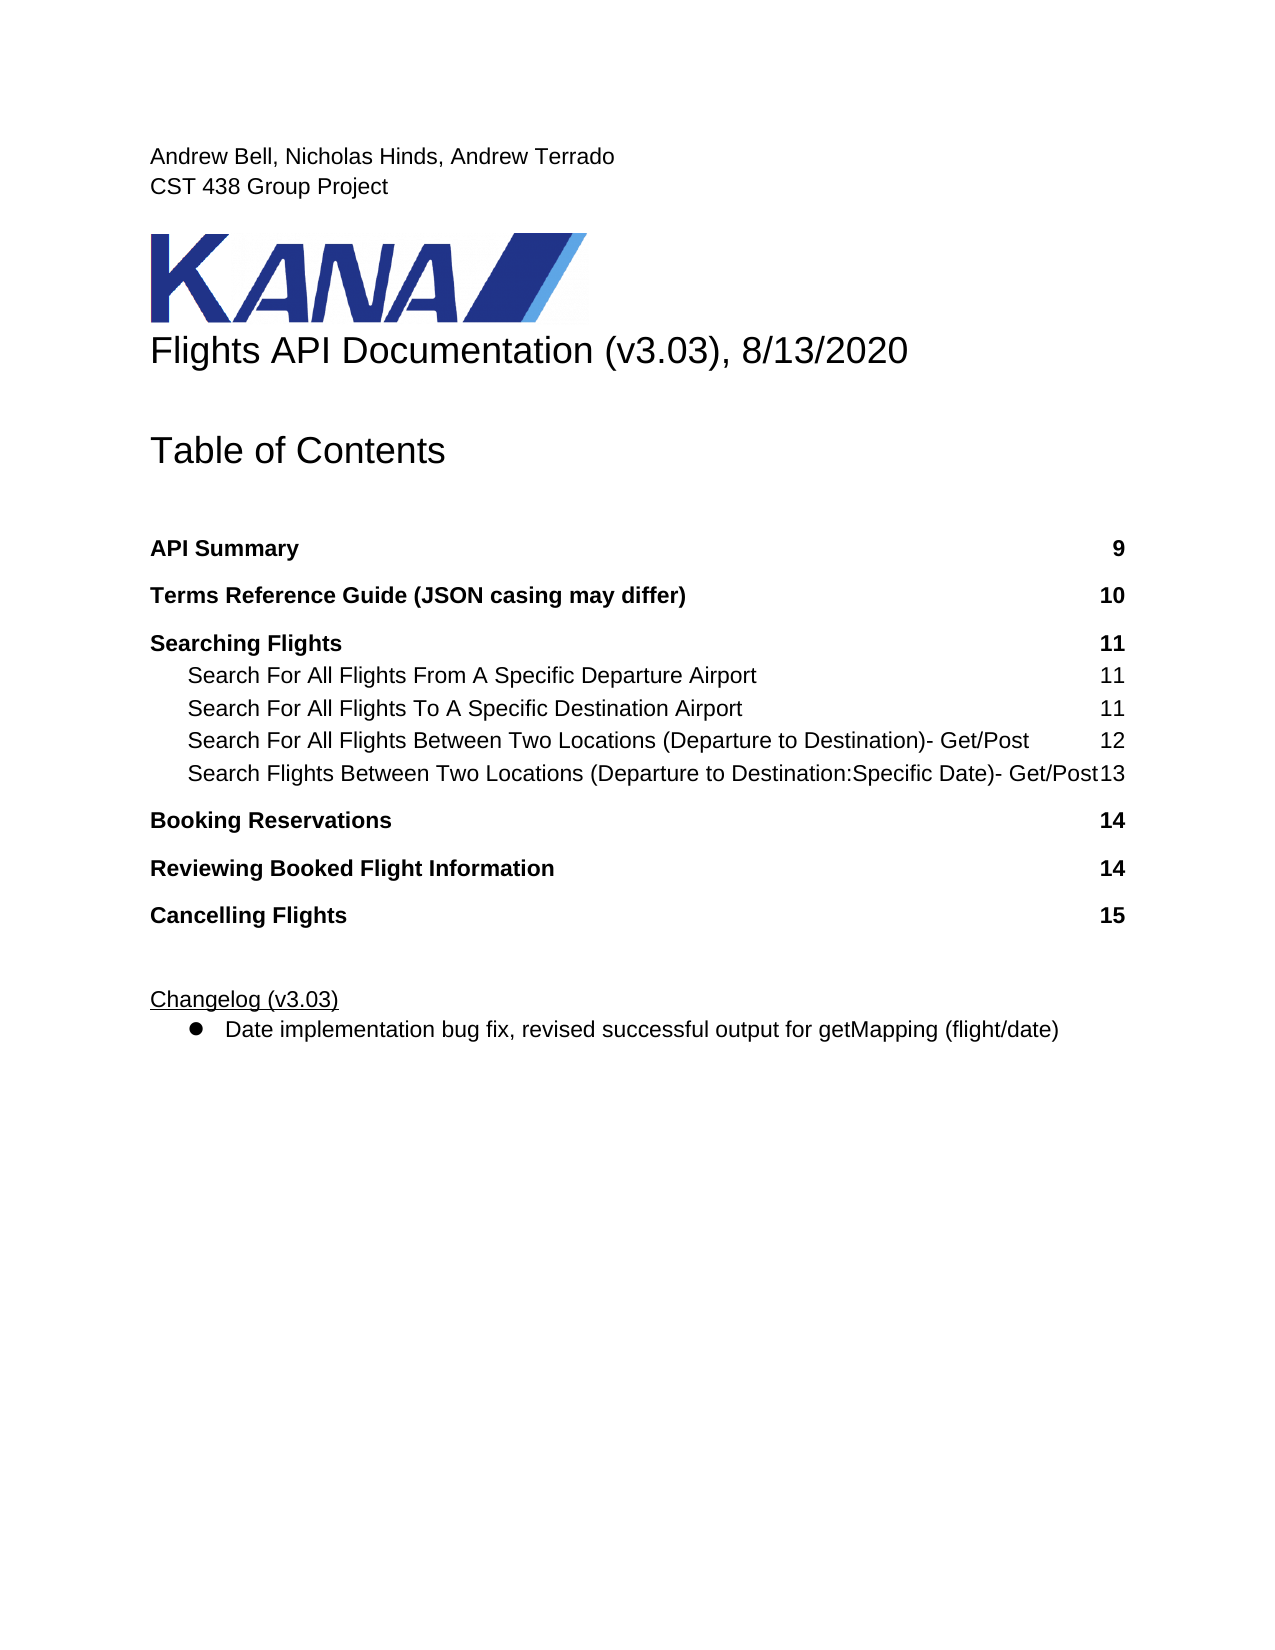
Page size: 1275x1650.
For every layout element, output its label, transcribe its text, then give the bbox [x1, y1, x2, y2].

text Flights API Documentation (v3.03), 8/13/2020 [150, 329, 1125, 372]
text Changelog (v3.03) [150, 986, 1125, 1012]
text CST 438 Group Project [150, 173, 1125, 199]
text Andrew Bell, Nicholas Hinds, Andrew Terrado [150, 143, 1125, 169]
picture [150, 233, 589, 325]
list Date implementation bug fix, revised successful output for getMapping (flight/date) [187, 1016, 1125, 1042]
text Table of Contents [150, 428, 1125, 471]
